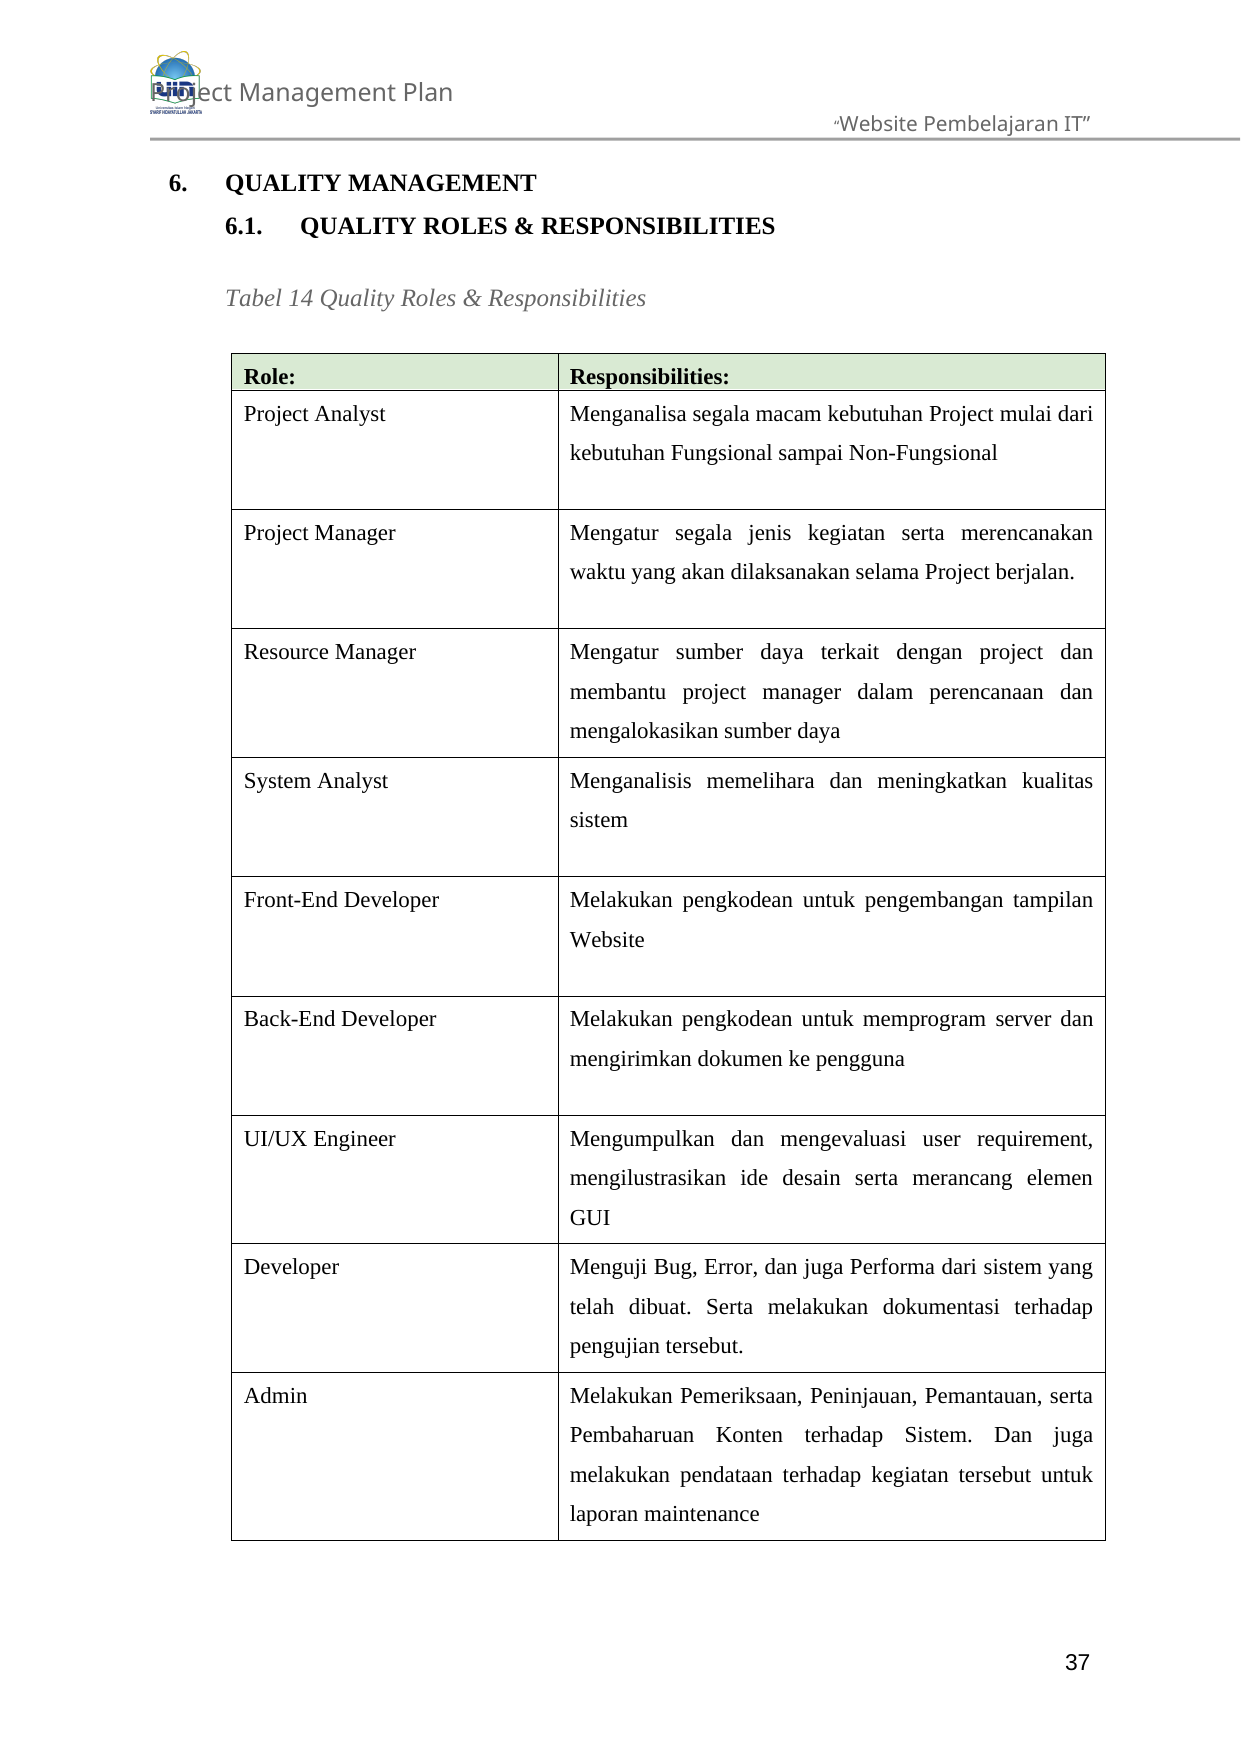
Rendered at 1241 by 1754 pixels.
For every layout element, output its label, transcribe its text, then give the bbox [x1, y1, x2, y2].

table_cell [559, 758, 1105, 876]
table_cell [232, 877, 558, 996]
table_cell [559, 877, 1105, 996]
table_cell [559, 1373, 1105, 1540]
subtitle QUALITY ROLES & RESPONSIBILITIES [262, 211, 1090, 239]
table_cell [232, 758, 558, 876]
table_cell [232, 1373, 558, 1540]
picture [150, 51, 202, 114]
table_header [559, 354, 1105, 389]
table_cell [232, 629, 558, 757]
subtitle Tabel 14 Quality Roles & Responsibilities [150, 283, 1090, 312]
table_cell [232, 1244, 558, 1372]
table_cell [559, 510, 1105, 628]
subtitle QUALITY MANAGEMENT [187, 168, 1090, 196]
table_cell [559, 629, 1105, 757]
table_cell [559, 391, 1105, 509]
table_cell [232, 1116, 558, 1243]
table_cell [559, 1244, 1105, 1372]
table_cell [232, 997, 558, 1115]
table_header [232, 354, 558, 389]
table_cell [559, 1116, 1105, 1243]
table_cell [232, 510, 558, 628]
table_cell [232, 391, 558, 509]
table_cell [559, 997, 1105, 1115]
